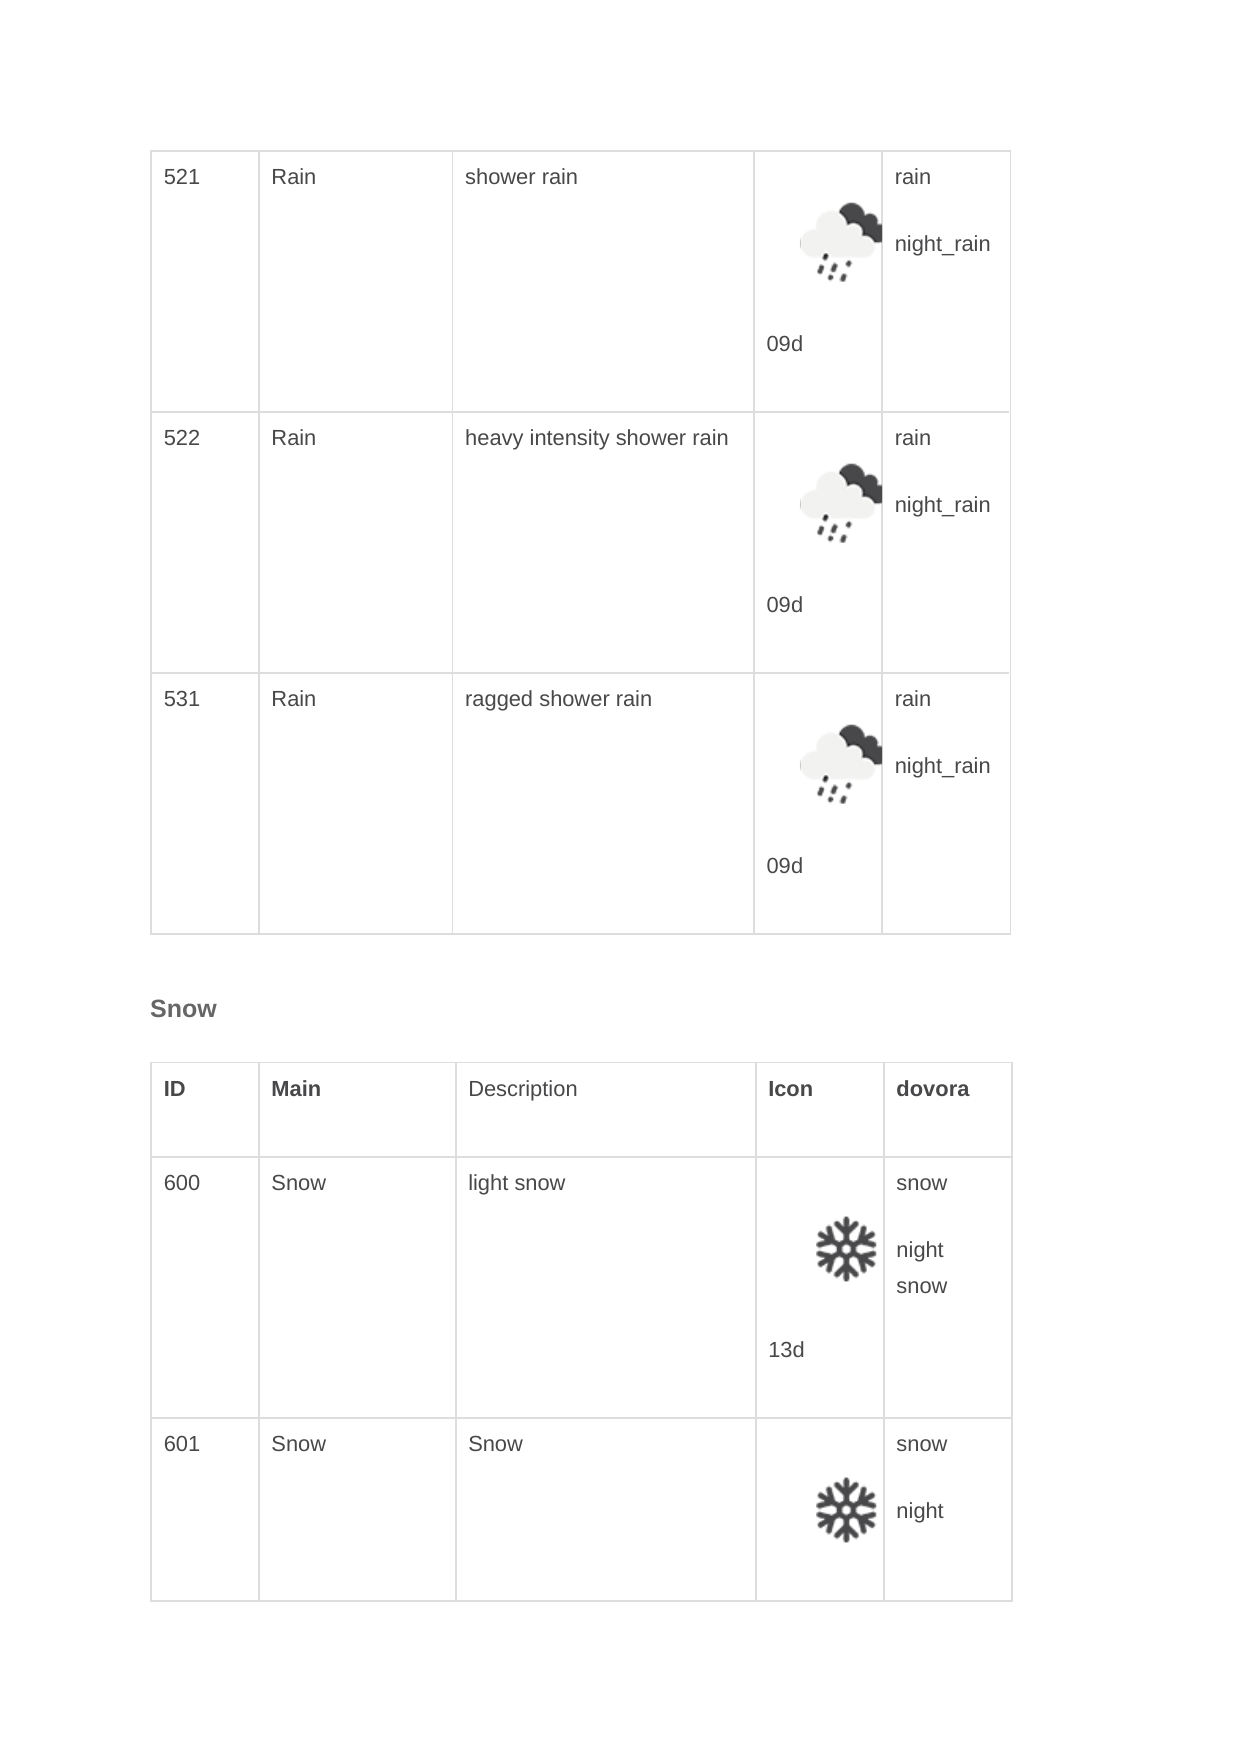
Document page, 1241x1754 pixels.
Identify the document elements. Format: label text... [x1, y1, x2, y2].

table_cell rain night_rain [883, 672, 1010, 933]
picture [766, 425, 883, 582]
table_cell Snow [260, 1419, 455, 1600]
table_cell 09d [755, 674, 881, 933]
table_cell snow night snow [885, 1158, 1011, 1417]
table_cell 13d [757, 1158, 883, 1417]
table_header Icon [757, 1063, 883, 1156]
table_header Description [457, 1063, 755, 1156]
picture [766, 164, 883, 321]
table_cell snow night snow [885, 1419, 1011, 1600]
subtitle Snow [150, 994, 1090, 1023]
table_cell ragged shower rain [453, 674, 753, 933]
table_cell 09d [755, 413, 881, 672]
picture [766, 686, 883, 843]
table_cell Rain [260, 674, 452, 933]
table_cell 521 [152, 152, 258, 411]
table_header ID [152, 1063, 258, 1156]
table_cell light snow [457, 1158, 755, 1417]
table_cell shower rain [453, 152, 753, 411]
table_cell Rain [260, 152, 452, 411]
table_cell 601 [152, 1419, 258, 1600]
table_cell 600 [152, 1158, 258, 1417]
table_cell rain night_rain [883, 152, 1010, 411]
table_header Main [260, 1063, 455, 1156]
table_cell 531 [152, 674, 258, 933]
table_cell 13d [757, 1419, 883, 1600]
table_cell 522 [152, 413, 258, 672]
table_cell Snow [260, 1158, 455, 1417]
picture [768, 1431, 884, 1588]
table_cell rain night_rain [883, 411, 1010, 672]
table_header dovora [885, 1063, 1011, 1156]
table_cell 09d [755, 152, 881, 411]
table_cell Snow [457, 1419, 755, 1600]
picture [768, 1170, 884, 1327]
table_cell heavy intensity shower rain [453, 413, 753, 672]
table_cell Rain [260, 413, 452, 672]
